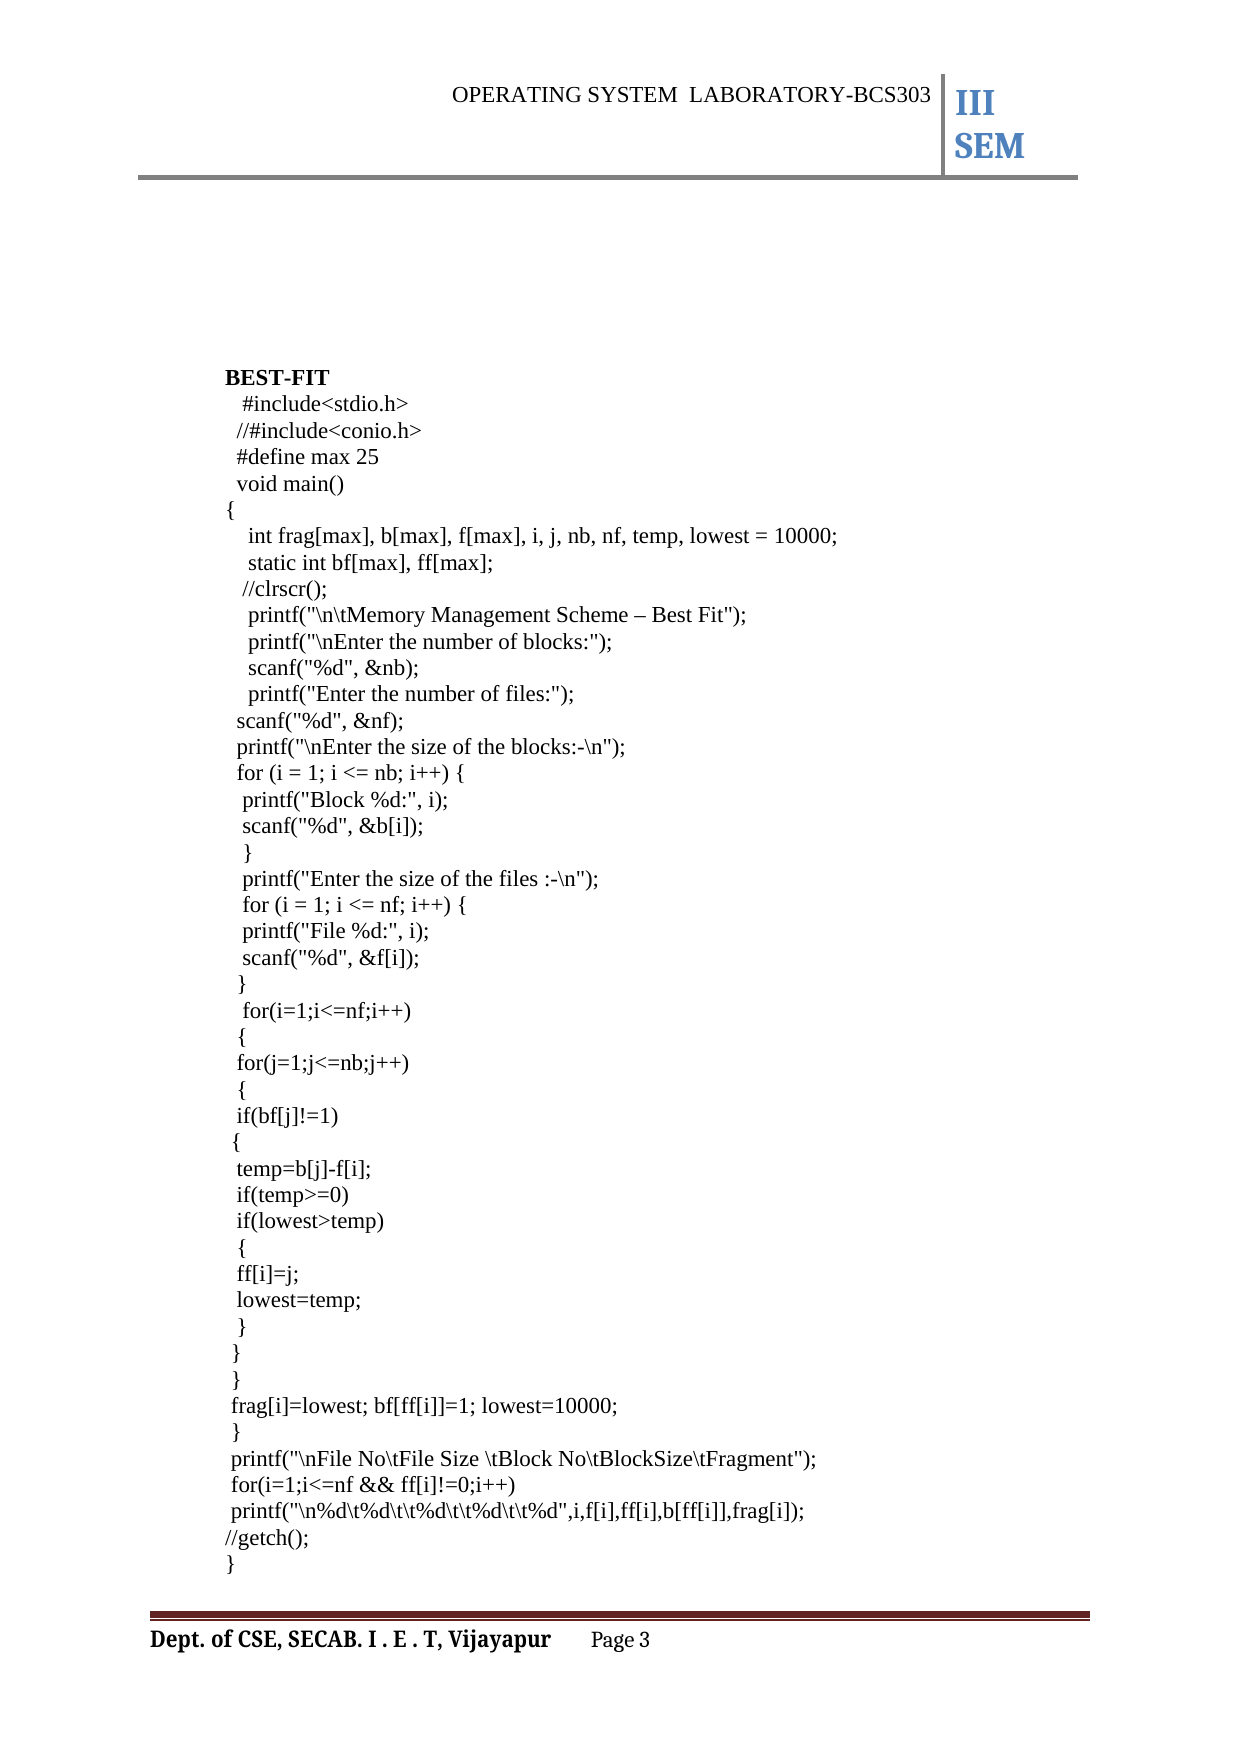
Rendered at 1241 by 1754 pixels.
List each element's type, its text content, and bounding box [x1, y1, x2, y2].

text lowest=temp; [150, 1287, 1090, 1313]
text //getch(); [150, 1524, 1090, 1550]
text printf("\n%d\t%d\t\t%d\t\t%d\t\t%d",i,f[i],ff[i],b[ff[i]],frag[i]); [150, 1497, 1090, 1524]
text } [150, 1339, 1090, 1366]
text } [150, 1366, 1090, 1392]
text if(lowest>temp) [150, 1207, 1090, 1234]
text ff[i]=j; [150, 1260, 1090, 1287]
text printf("\nEnter the number of blocks:"); [150, 628, 1090, 654]
text { [150, 1076, 1090, 1102]
text } [150, 970, 1090, 997]
text } [150, 838, 1090, 865]
text scanf("%d", &nf); [150, 707, 1090, 733]
text for(i=1;i<=nf;i++) [150, 997, 1090, 1023]
text //clrscr(); [150, 575, 1090, 601]
text temp=b[j]-f[i]; [150, 1155, 1090, 1181]
text for (i = 1; i <= nf; i++) { [150, 891, 1090, 918]
text if(temp>=0) [150, 1181, 1090, 1207]
text { [150, 1234, 1090, 1260]
text } [150, 1418, 1090, 1445]
text static int bf[max], ff[max]; [150, 549, 1090, 575]
text printf("\n\tMemory Management Scheme – Best Fit"); [150, 601, 1090, 628]
text frag[i]=lowest; bf[ff[i]]=1; lowest=10000; [150, 1392, 1090, 1418]
text printf("\nFile No\tFile Size \tBlock No\tBlockSize\tFragment"); [150, 1445, 1090, 1471]
text } [150, 1313, 1090, 1339]
text printf("File %d:", i); [150, 918, 1090, 944]
text printf("Enter the size of the files :-\n"); [150, 865, 1090, 891]
text void main() [150, 469, 1090, 496]
text #include<stdio.h> [150, 391, 1090, 417]
text int frag[max], b[max], f[max], i, j, nb, nf, temp, lowest = 10000; [150, 522, 1090, 549]
text scanf("%d", &nb); [150, 654, 1090, 680]
text { [150, 1128, 1090, 1155]
text for(j=1;j<=nb;j++) [150, 1049, 1090, 1076]
text BEST-FIT [150, 364, 1090, 391]
text scanf("%d", &b[i]); [150, 812, 1090, 838]
text //#include<conio.h> [150, 417, 1090, 443]
text for (i = 1; i <= nb; i++) { [150, 759, 1090, 786]
text #define max 25 [150, 443, 1090, 469]
text if(bf[j]!=1) [150, 1102, 1090, 1128]
text printf("\nEnter the size of the blocks:-\n"); [150, 733, 1090, 759]
text } [150, 1550, 1090, 1576]
text scanf("%d", &f[i]); [150, 944, 1090, 970]
text { [150, 1023, 1090, 1049]
text { [150, 496, 1090, 522]
text for(i=1;i<=nf && ff[i]!=0;i++) [150, 1471, 1090, 1497]
text printf("Block %d:", i); [150, 786, 1090, 812]
text printf("Enter the number of files:"); [150, 680, 1090, 707]
